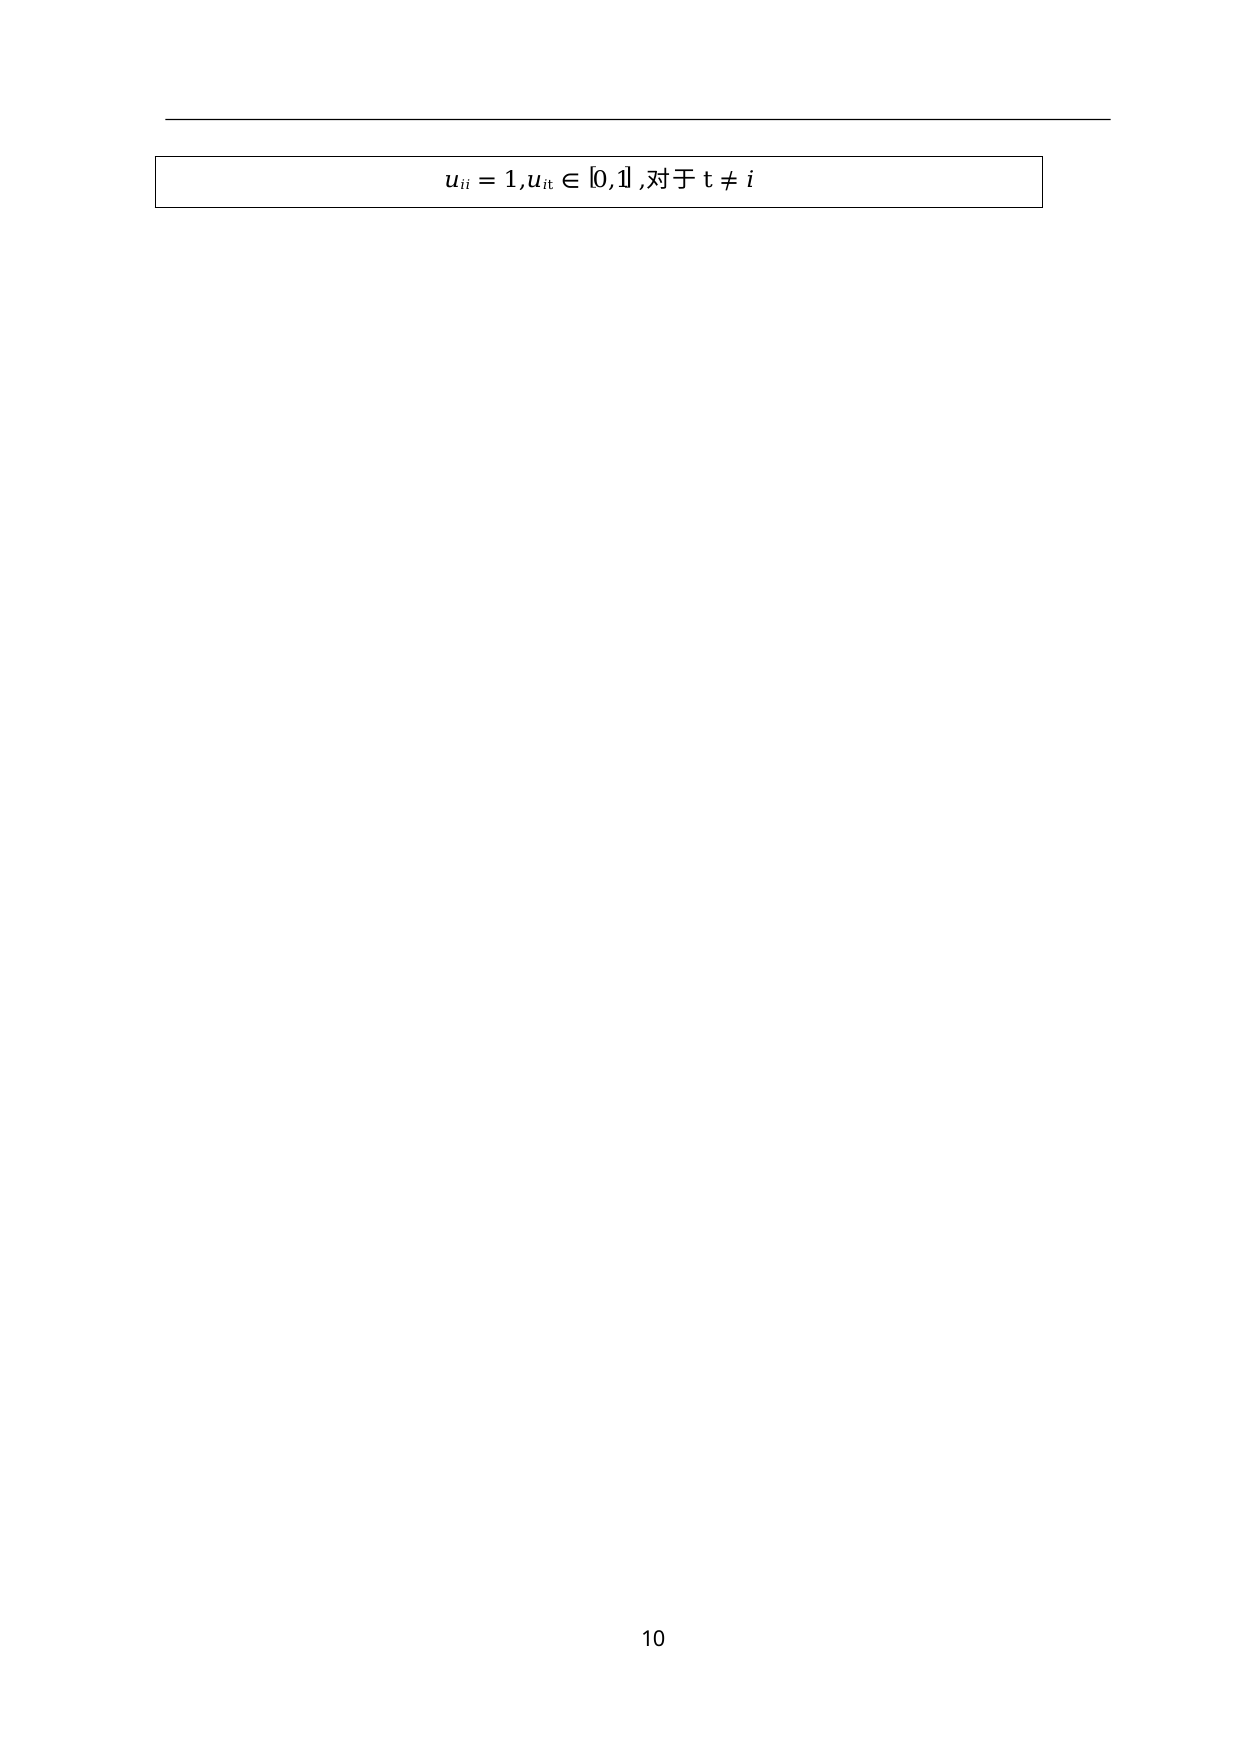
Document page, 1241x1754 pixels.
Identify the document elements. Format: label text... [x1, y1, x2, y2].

table_header 𝑢𝑖𝑖 = 1,𝑢𝑖t ∈ 0,1 ,对于t ≠ 𝑖 [156, 157, 1042, 207]
